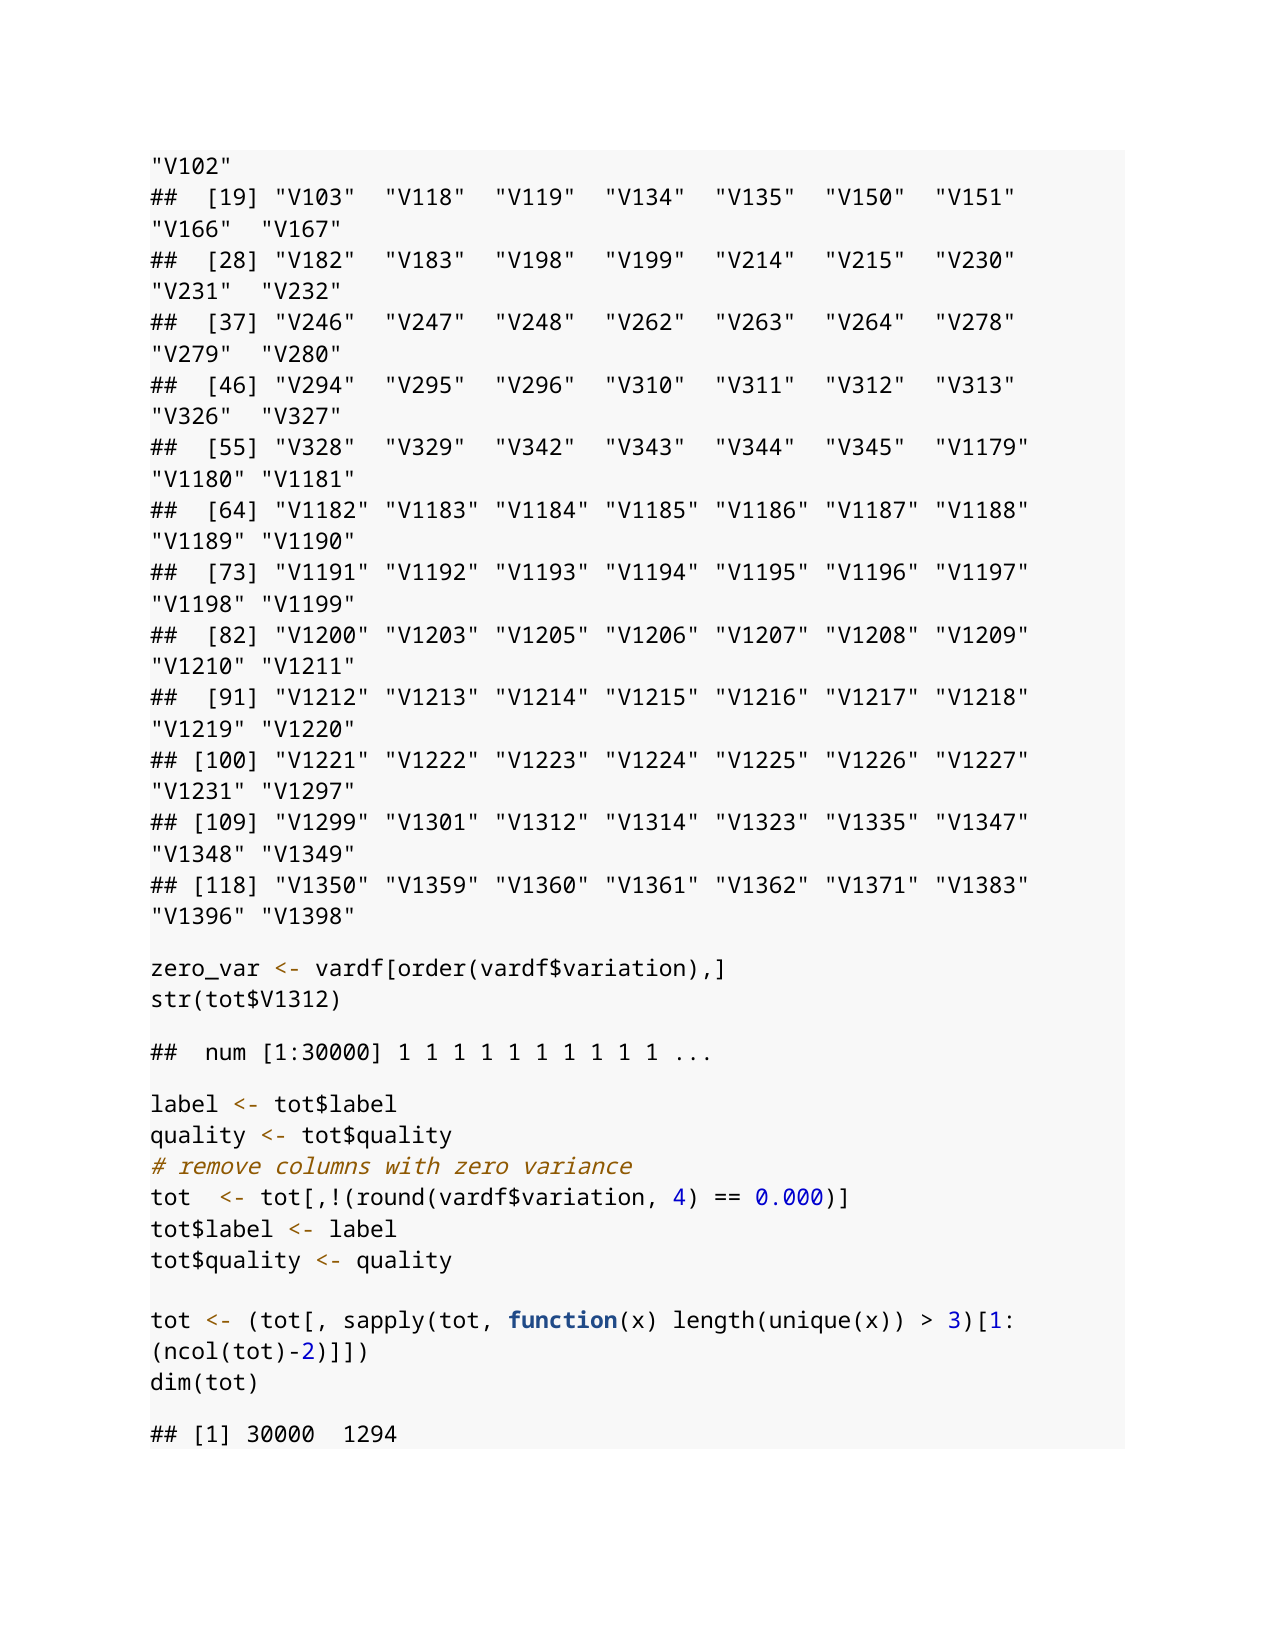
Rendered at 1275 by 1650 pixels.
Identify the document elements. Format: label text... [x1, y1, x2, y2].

text ## num [1:30000] 1 1 1 1 1 1 1 1 1 1 ... [150, 1035, 1125, 1067]
text ## [1] 30000 1294 [150, 1418, 1125, 1449]
text zero_var <- vardf[order(vardf$variation),] str(tot$V1312) [342, 952, 1125, 1014]
text label <- tot$label quality <- tot$quality # remove columns with zero variance tot <- tot[,!(round(vardf$variation, 4) == 0.000)] tot$label <- label tot$quality <- quality tot <- (tot[, sapply(tot, function(x) length(unique(x)) > 3)[1:(ncol(tot)-2)]]) dim(tot) [150, 1087, 1125, 1397]
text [150, 150, 1125, 931]
